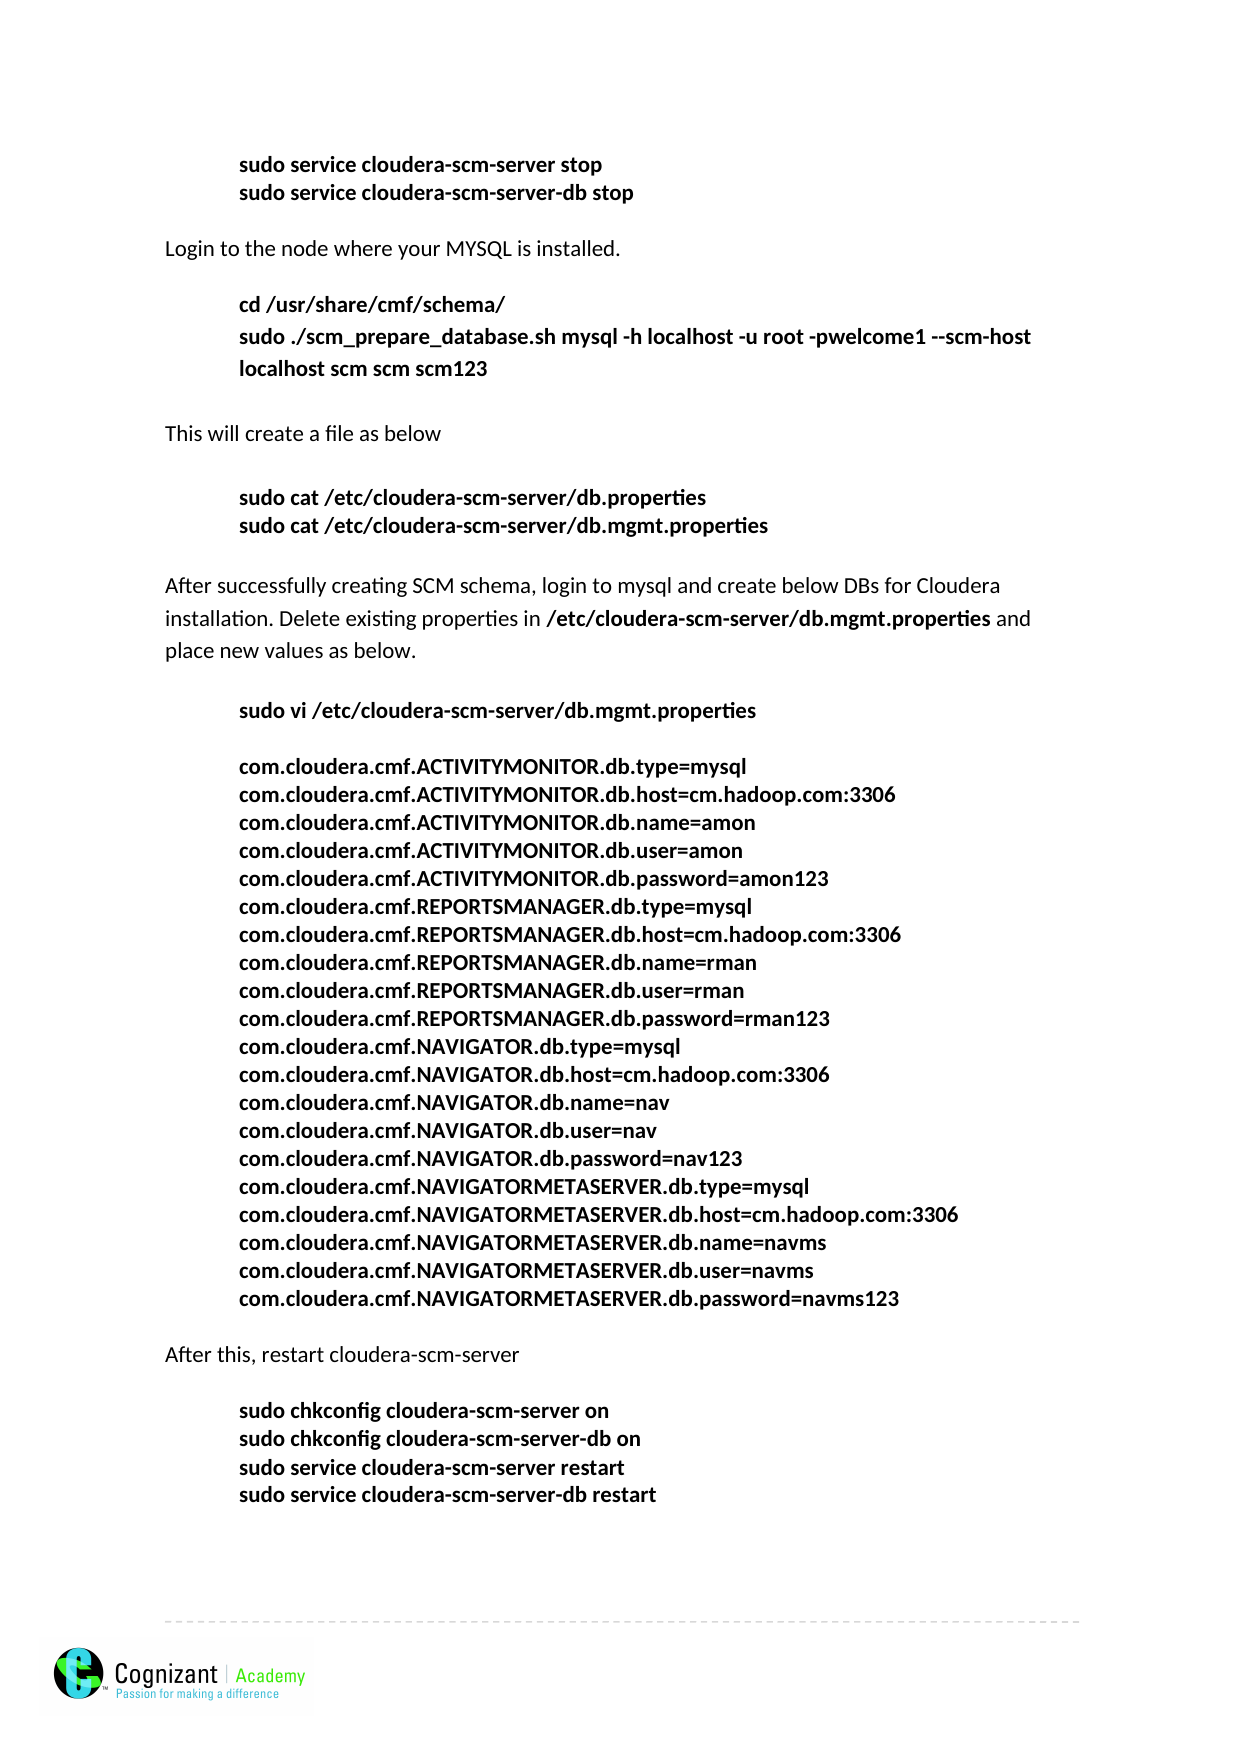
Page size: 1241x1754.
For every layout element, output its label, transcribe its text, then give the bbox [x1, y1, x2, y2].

text com.cloudera.cmf.ACTIVITYMONITOR.db.type=mysql [239, 752, 1075, 780]
text sudo service cloudera-scm-server-db restart [239, 1481, 1075, 1509]
list After successfully creating SCM schema, login to mysql and create below DBs for Cloudera installation. Delete existing properties in /etc/cloudera-scm-server/db.mgmt.properties and place new values as below. [165, 571, 1075, 664]
text com.cloudera.cmf.NAVIGATORMETASERVER.db.user=navms [239, 1256, 1075, 1284]
text com.cloudera.cmf.NAVIGATORMETASERVER.db.password=navms123 [239, 1284, 1075, 1312]
list cd /usr/share/cmf/schema/ [239, 290, 1075, 318]
text com.cloudera.cmf.NAVIGATOR.db.user=nav [239, 1116, 1075, 1144]
text sudo service cloudera-scm-server restart [239, 1453, 1075, 1481]
text com.cloudera.cmf.ACTIVITYMONITOR.db.name=amon [239, 808, 1075, 836]
text sudo vi /etc/cloudera-scm-server/db.mgmt.properties [239, 696, 1075, 724]
text com.cloudera.cmf.ACTIVITYMONITOR.db.password=amon123 [239, 864, 1075, 892]
text com.cloudera.cmf.REPORTSMANAGER.db.password=rman123 [239, 1004, 1075, 1032]
text com.cloudera.cmf.NAVIGATOR.db.password=nav123 [239, 1144, 1075, 1172]
text sudo cat /etc/cloudera-scm-server/db.mgmt.properties [239, 511, 1075, 539]
text com.cloudera.cmf.NAVIGATORMETASERVER.db.host=cm.hadoop.com:3306 [239, 1200, 1075, 1228]
text sudo cat /etc/cloudera-scm-server/db.properties [239, 483, 1075, 511]
text com.cloudera.cmf.REPORTSMANAGER.db.name=rman [239, 948, 1075, 976]
text com.cloudera.cmf.REPORTSMANAGER.db.host=cm.hadoop.com:3306 [239, 920, 1075, 948]
text com.cloudera.cmf.REPORTSMANAGER.db.user=rman [239, 976, 1075, 1004]
text After this, restart cloudera-scm-server [165, 1341, 1075, 1368]
text com.cloudera.cmf.REPORTSMANAGER.db.type=mysql [239, 892, 1075, 920]
text sudo chkconfig cloudera-scm-server-db on [239, 1424, 1075, 1453]
text com.cloudera.cmf.NAVIGATORMETASERVER.db.name=navms [239, 1228, 1075, 1256]
text sudo chkconfig cloudera-scm-server on [239, 1397, 1075, 1424]
text com.cloudera.cmf.NAVIGATOR.db.name=nav [239, 1088, 1075, 1116]
list This will create a file as below [165, 419, 1075, 447]
text com.cloudera.cmf.NAVIGATOR.db.type=mysql [239, 1032, 1075, 1060]
picture [39, 1637, 314, 1716]
text com.cloudera.cmf.NAVIGATORMETASERVER.db.type=mysql [239, 1172, 1075, 1200]
text com.cloudera.cmf.ACTIVITYMONITOR.db.user=amon [239, 836, 1075, 864]
text com.cloudera.cmf.NAVIGATOR.db.host=cm.hadoop.com:3306 [239, 1060, 1075, 1088]
list sudo ./scm_prepare_database.sh mysql -h localhost -u root -pwelcome1 --scm-host localhost scm scm scm123 [239, 322, 1075, 382]
text sudo service cloudera-scm-server stop [239, 150, 1075, 178]
text Login to the node where your MYSQL is installed. [165, 234, 1075, 262]
text com.cloudera.cmf.ACTIVITYMONITOR.db.host=cm.hadoop.com:3306 [239, 780, 1075, 808]
text sudo service cloudera-scm-server-db stop [239, 178, 1075, 206]
